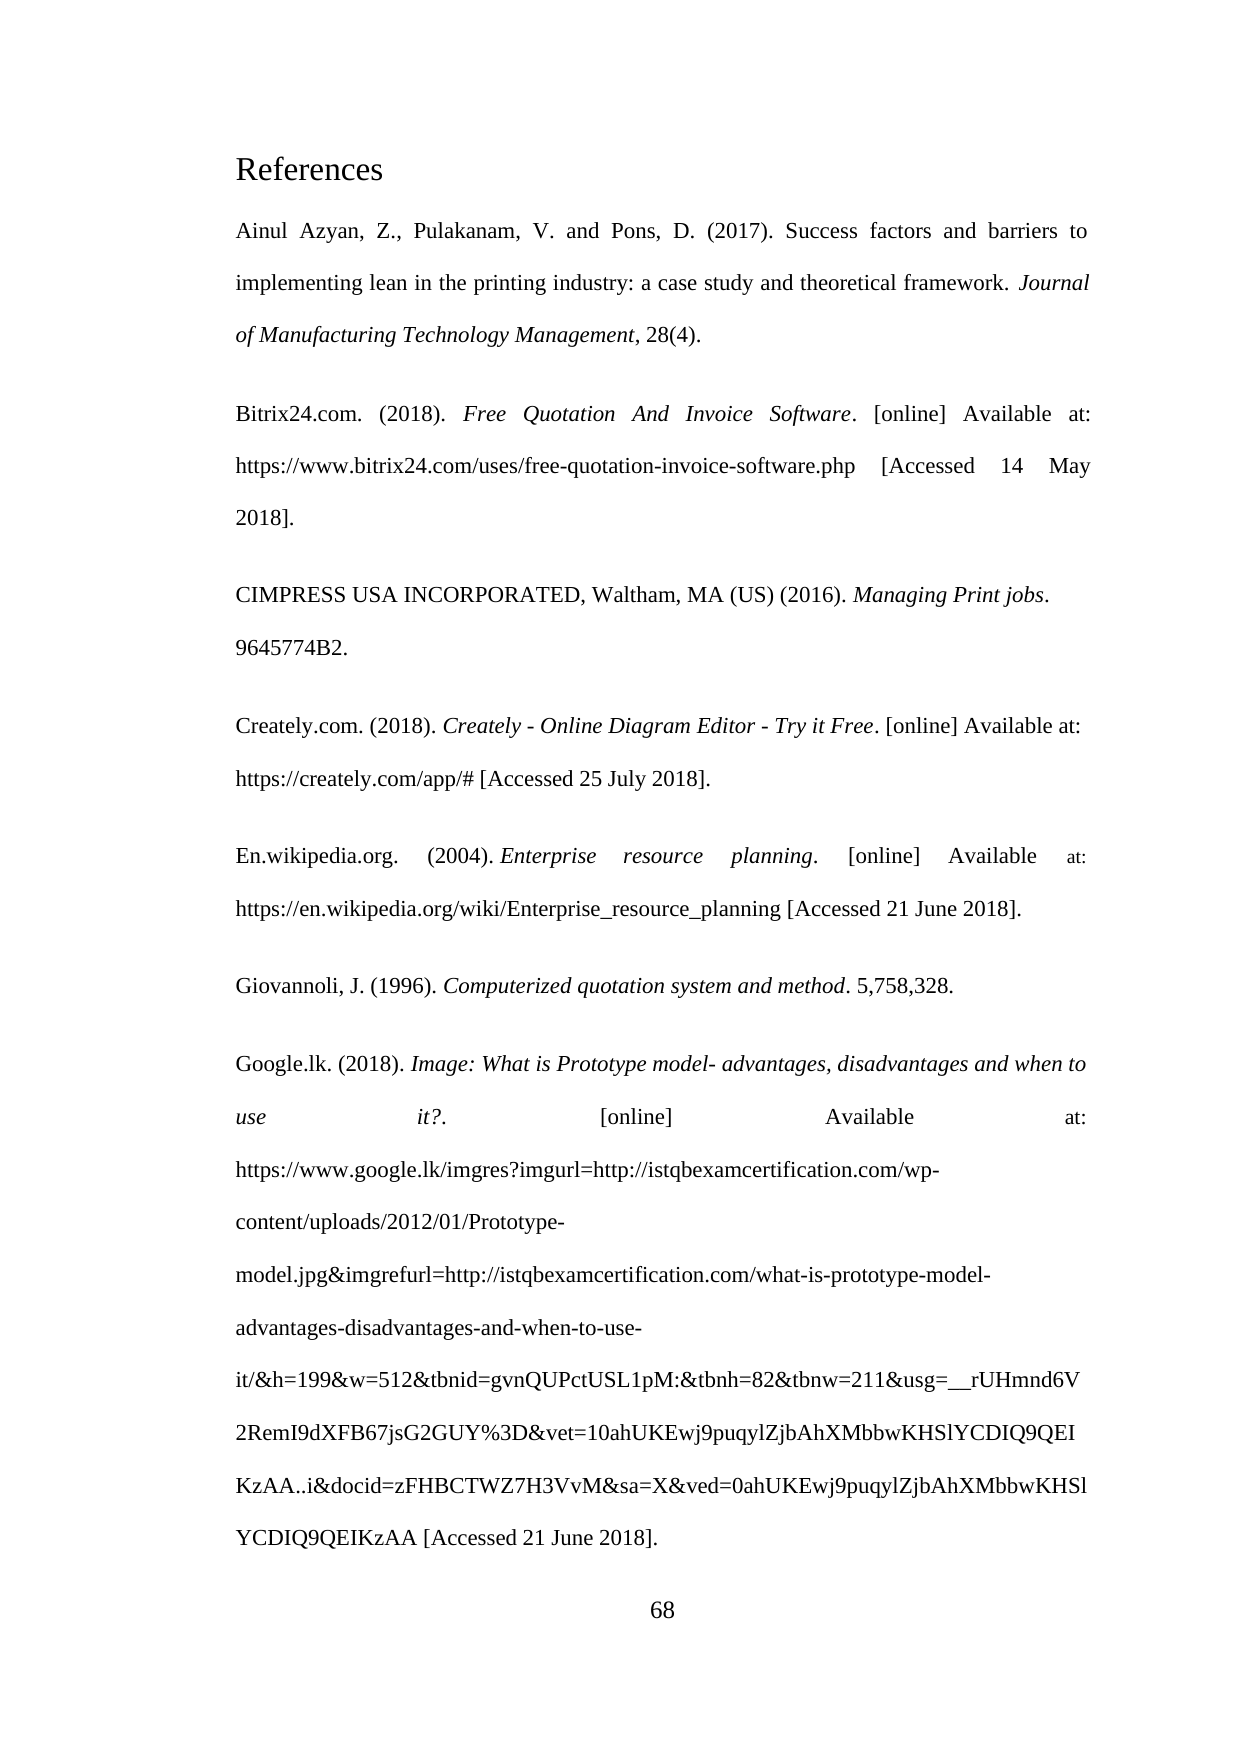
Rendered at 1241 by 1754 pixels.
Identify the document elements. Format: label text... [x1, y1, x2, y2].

text it/&h=199&w=512&tbnid=gvnQUPctUSL1pM:&tbnh=82&tbnw=211&usg=__rUHmnd6V [235, 1366, 1092, 1393]
text 68 [650, 1595, 1092, 1623]
text use it?. [online] Available at: [235, 1103, 1092, 1129]
text Google.lk. (2018). Image: What is Prototype model- advantages, disadvantages and when to [235, 1050, 1092, 1077]
text content/uploads/2012/01/Prototype- [235, 1208, 1092, 1235]
text Bitrix24.com. (2018). Free Quotation And Invoice Software. [online] Available at: https://www.bitrix24.com/uses/free-quotation-invoice-software.php [Accessed 14 May 2018]. [235, 400, 1092, 530]
text 9645774B2. [235, 634, 1092, 661]
text CIMPRESS USA INCORPORATED, Waltham, MA (US) (2016). Managing Print jobs. [235, 581, 1092, 608]
text Giovannoli, J. (1996). Computerized quotation system and method. 5,758,328. [235, 972, 1092, 999]
text https://creately.com/app/# [Accessed 25 July 2018]. [235, 764, 1092, 791]
text 2RemI9dXFB67jsG2GUY%3D&vet=10ahUKEwj9puqylZjbAhXMbbwKHSlYCDIQ9QEI [235, 1419, 1092, 1445]
text KzAA..i&docid=zFHBCTWZ7H3VvM&sa=X&ved=0ahUKEwj9puqylZjbAhXMbbwKHSl [235, 1472, 1092, 1498]
text YCDIQ9QEIKzAA [Accessed 21 June 2018]. [235, 1524, 1092, 1551]
text advantages-disadvantages-and-when-to-use- [235, 1314, 1092, 1340]
text model.jpg&imgrefurl=http://istqbexamcertification.com/what-is-prototype-model- [235, 1261, 1092, 1287]
text Creately.com. (2018). Creately - Online Diagram Editor - Try it Free. [online] Available at: [235, 712, 1092, 738]
text En.wikipedia.org. (2004). Enterprise resource planning. [online] Available at: [235, 842, 1092, 869]
text https://www.google.lk/imgres?imgurl=http://istqbexamcertification.com/wp- [235, 1156, 1092, 1182]
text Ainul Azyan, Z., Pulakanam, V. and Pons, D. (2017). Success factors and barriers to implementing lean in the printing industry: a case study and theoretical framework. Journal of Manufacturing Technology Management, 28(4). [235, 217, 1089, 347]
text https://en.wikipedia.org/wiki/Enterprise_resource_planning [Accessed 21 June 2018]. [235, 895, 1092, 921]
text References [235, 150, 1092, 188]
